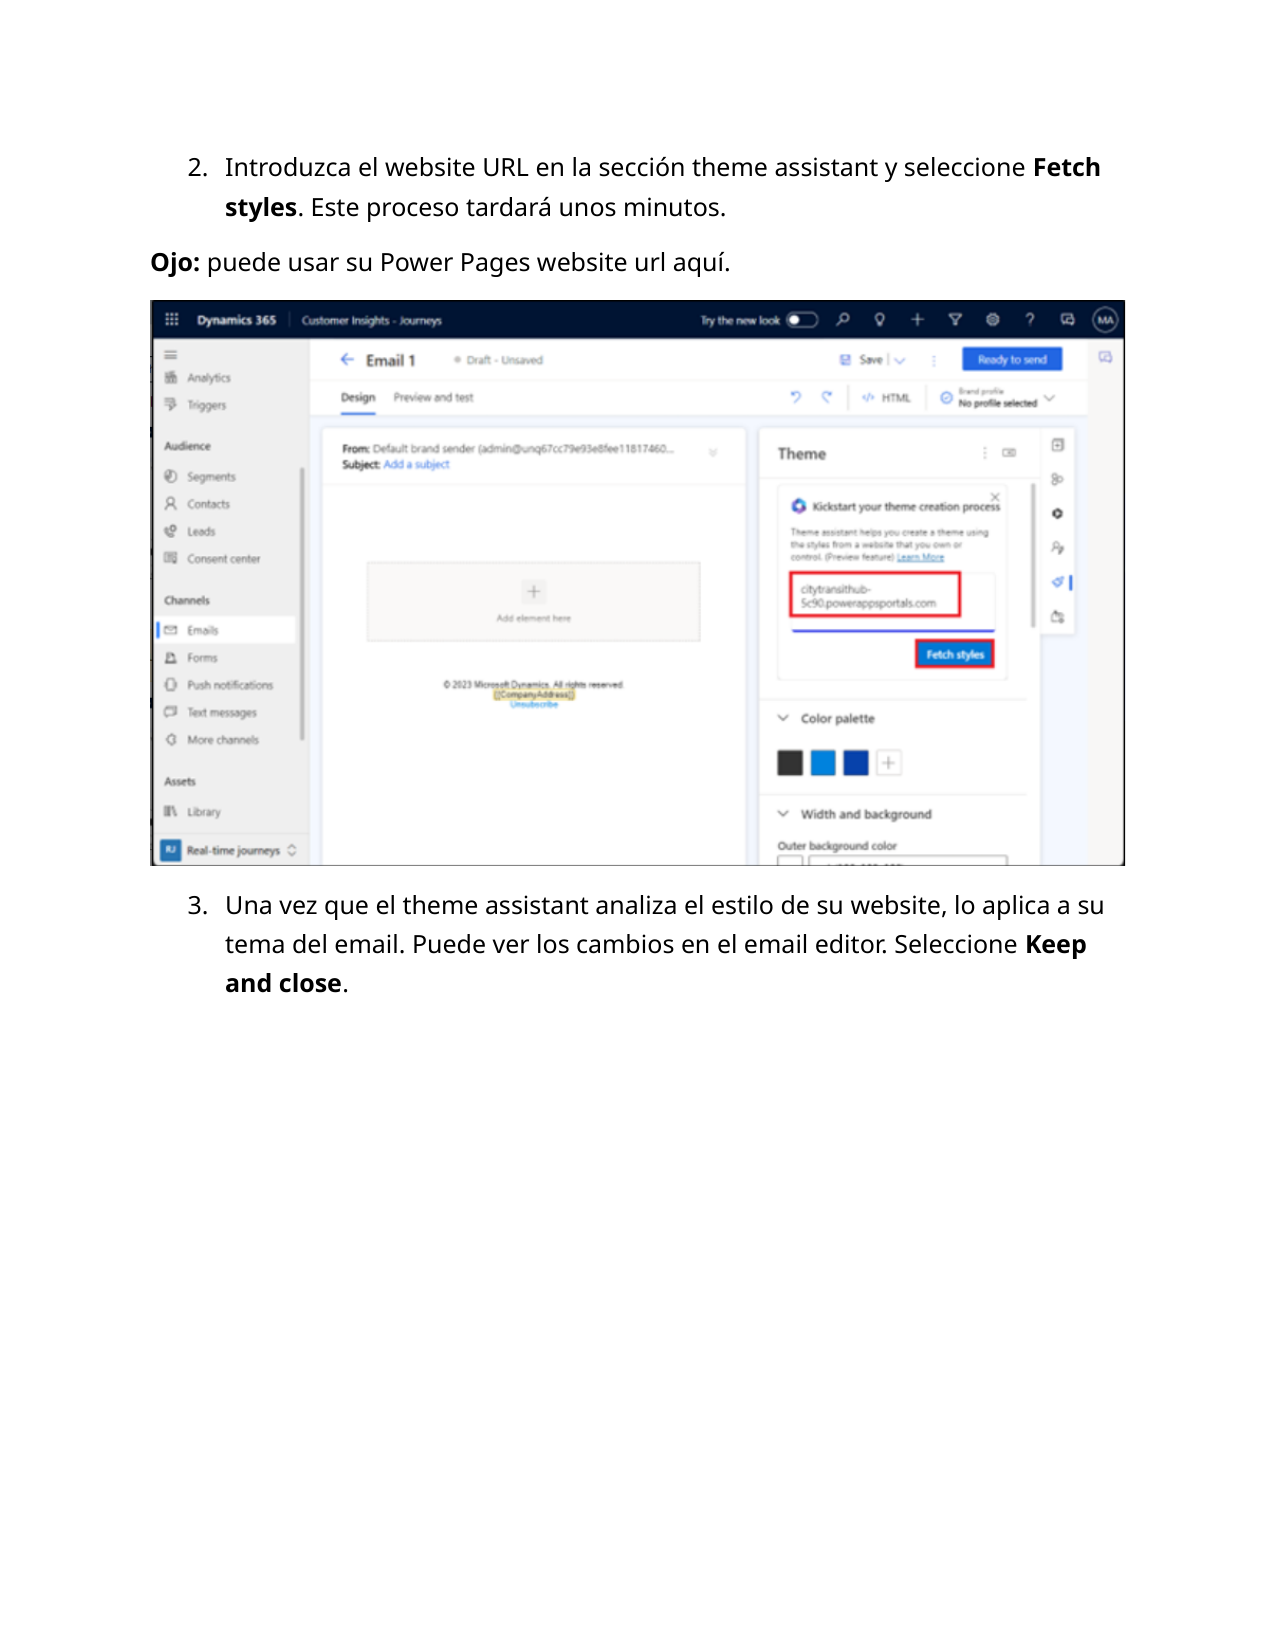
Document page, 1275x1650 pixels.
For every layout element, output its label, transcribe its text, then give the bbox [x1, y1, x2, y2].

text Ojo: puede usar su Power Pages website url aquí. [150, 245, 1125, 279]
picture [150, 300, 1125, 866]
list Una vez que el theme assistant analiza el estilo de su website, lo aplica a su tema del email. Puede ver los cambios en el email editor. Seleccione Keep and close. [187, 888, 1125, 1000]
list Introduzca el website URL en la sección theme assistant y seleccione Fetch styles. Este proceso tardará unos minutos. [187, 150, 1125, 223]
